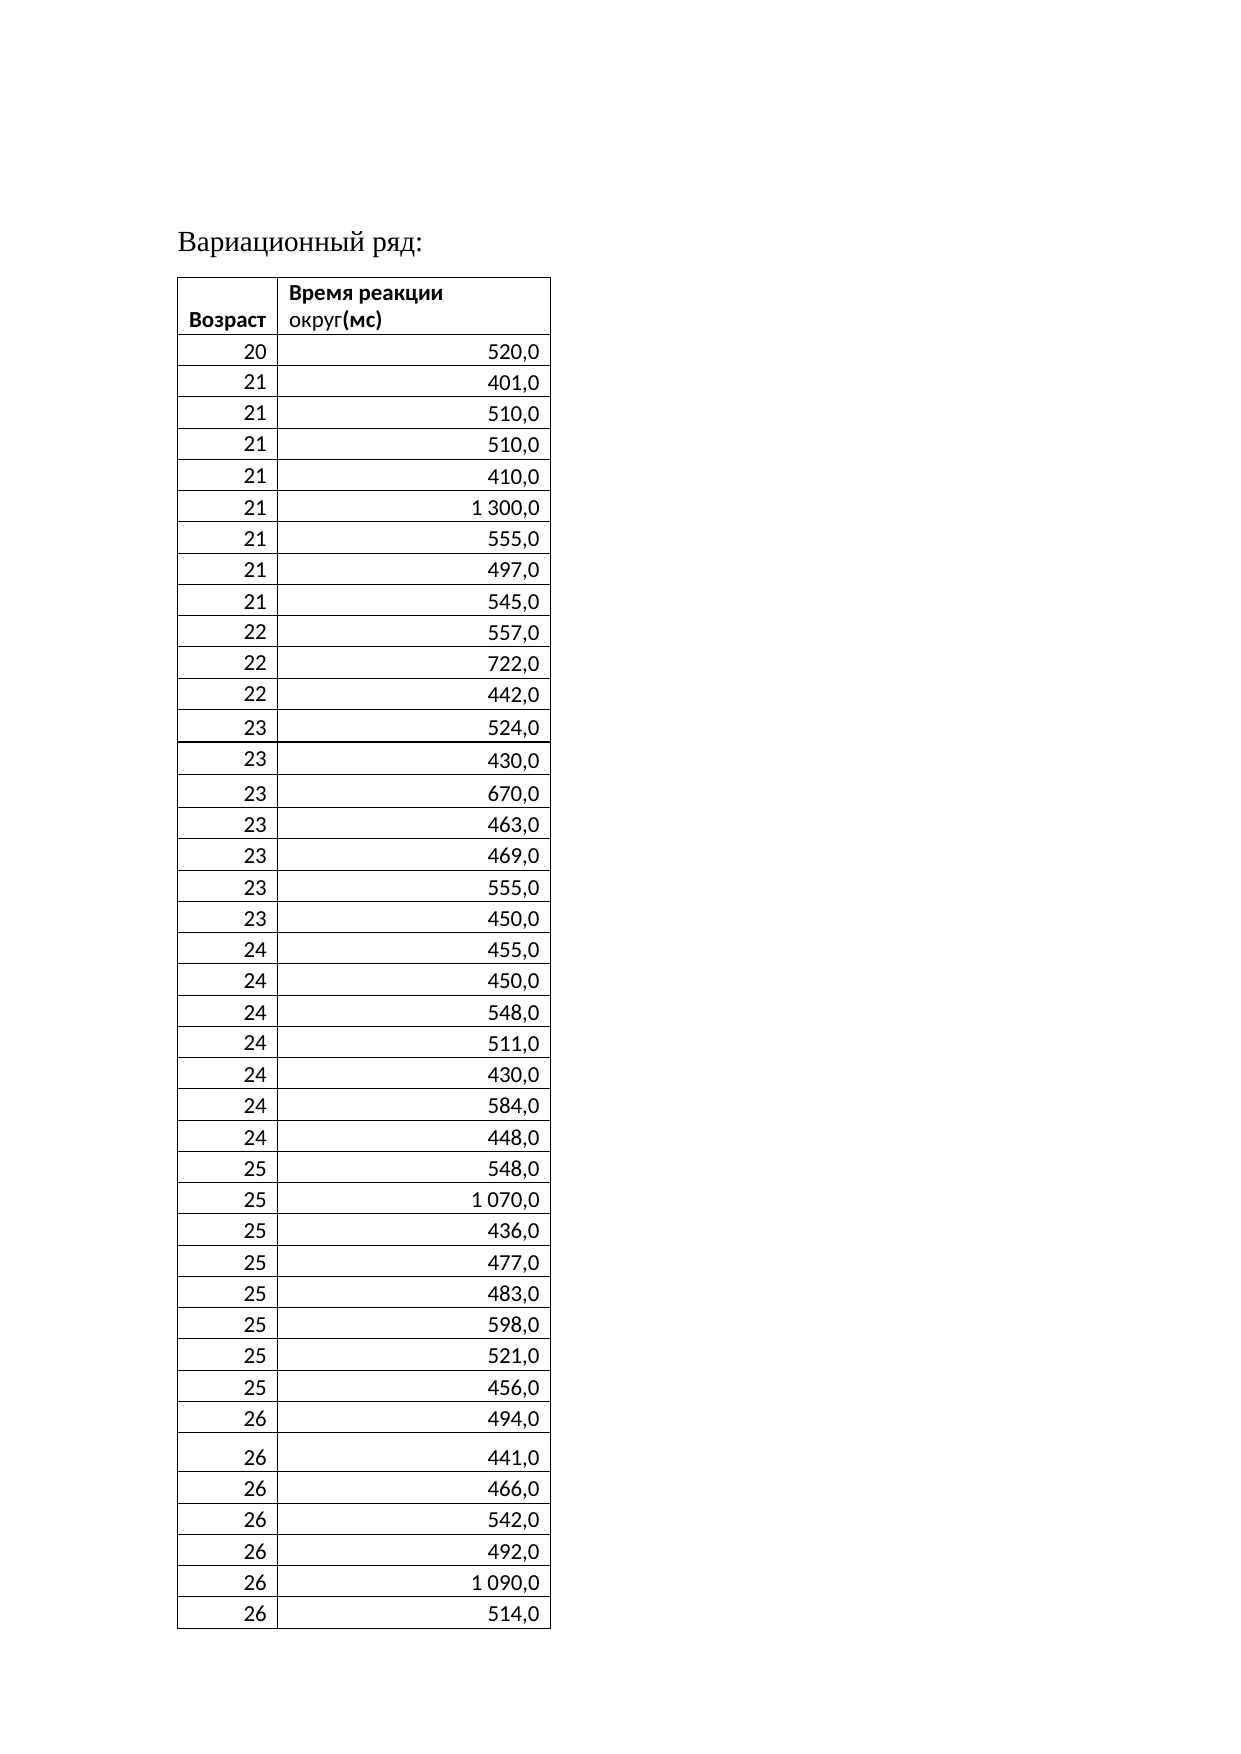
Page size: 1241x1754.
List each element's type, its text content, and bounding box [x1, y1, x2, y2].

table_cell 26 [178, 1597, 277, 1627]
table_cell 555,0 [278, 522, 550, 552]
table_cell 24 [178, 1121, 277, 1151]
table_cell 26 [178, 1504, 277, 1534]
table_cell 23 [178, 775, 277, 807]
table_cell 514,0 [278, 1597, 550, 1627]
table_cell 21 [178, 554, 277, 584]
table_cell 548,0 [278, 1152, 550, 1182]
table_cell 25 [178, 1277, 277, 1307]
table_cell 23 [178, 871, 277, 901]
table_cell 466,0 [278, 1472, 550, 1502]
table_cell 450,0 [278, 964, 550, 994]
table_cell 548,0 [278, 996, 550, 1026]
table_cell 26 [178, 1472, 277, 1502]
table_cell 598,0 [278, 1308, 550, 1338]
table_cell 26 [178, 1535, 277, 1565]
table_cell 22 [178, 679, 277, 709]
table_cell 23 [178, 743, 277, 774]
table_cell 492,0 [278, 1535, 550, 1565]
table_cell 430,0 [278, 743, 550, 774]
table_cell 722,0 [278, 647, 550, 677]
table_cell 26 [178, 1433, 277, 1471]
table_cell 441,0 [278, 1433, 550, 1471]
table_cell 430,0 [278, 1058, 550, 1088]
table_cell 22 [178, 647, 277, 677]
table_cell 21 [178, 491, 277, 521]
table_cell 25 [178, 1371, 277, 1401]
table_cell 25 [178, 1183, 277, 1213]
table_header Время реакции округ(мс) [278, 278, 550, 334]
table_cell 557,0 [278, 616, 550, 646]
text Вариационный ряд: [177, 224, 1152, 257]
table_cell 26 [178, 1566, 277, 1596]
table_cell 21 [178, 397, 277, 427]
table_cell 477,0 [278, 1246, 550, 1276]
table_cell 26 [178, 1402, 277, 1432]
table_cell 24 [178, 964, 277, 994]
table_cell 494,0 [278, 1402, 550, 1432]
table_cell 1 300,0 [278, 491, 550, 521]
table_cell 584,0 [278, 1089, 550, 1119]
table_cell 545,0 [278, 585, 550, 615]
table_cell 401,0 [278, 366, 550, 396]
table_cell 21 [178, 429, 277, 459]
table_cell 21 [178, 460, 277, 490]
table_cell 442,0 [278, 679, 550, 709]
table_cell 25 [178, 1214, 277, 1244]
table_cell 497,0 [278, 554, 550, 584]
table_cell 410,0 [278, 460, 550, 490]
table_cell 483,0 [278, 1277, 550, 1307]
table_cell 25 [178, 1339, 277, 1369]
table_cell 450,0 [278, 902, 550, 932]
table_cell 1 070,0 [278, 1183, 550, 1213]
table_cell 463,0 [278, 808, 550, 838]
table_cell 511,0 [278, 1027, 550, 1057]
table_cell 524,0 [278, 710, 550, 741]
table_cell 23 [178, 902, 277, 932]
table_cell 22 [178, 616, 277, 646]
table_cell 24 [178, 1089, 277, 1119]
table_cell 20 [178, 335, 277, 365]
table_cell 1 090,0 [278, 1566, 550, 1596]
table_cell 448,0 [278, 1121, 550, 1151]
table_cell 510,0 [278, 397, 550, 427]
table_cell 24 [178, 1027, 277, 1057]
table_cell 510,0 [278, 429, 550, 459]
table_cell 555,0 [278, 871, 550, 901]
table_cell 25 [178, 1152, 277, 1182]
table_header Возраст [178, 278, 277, 334]
table_cell 670,0 [278, 775, 550, 807]
table_cell 21 [178, 366, 277, 396]
table_cell 469,0 [278, 839, 550, 869]
table_cell 456,0 [278, 1371, 550, 1401]
table_cell 23 [178, 808, 277, 838]
table_cell 436,0 [278, 1214, 550, 1244]
table_cell 21 [178, 522, 277, 552]
table_cell 23 [178, 839, 277, 869]
table_cell 25 [178, 1308, 277, 1338]
table_cell 25 [178, 1246, 277, 1276]
table_cell 24 [178, 933, 277, 963]
table_cell 542,0 [278, 1504, 550, 1534]
table_cell 455,0 [278, 933, 550, 963]
table_cell 23 [178, 710, 277, 741]
table_cell 520,0 [278, 335, 550, 365]
table_cell 521,0 [278, 1339, 550, 1369]
table_cell 21 [178, 585, 277, 615]
table_cell 24 [178, 996, 277, 1026]
table_cell 24 [178, 1058, 277, 1088]
